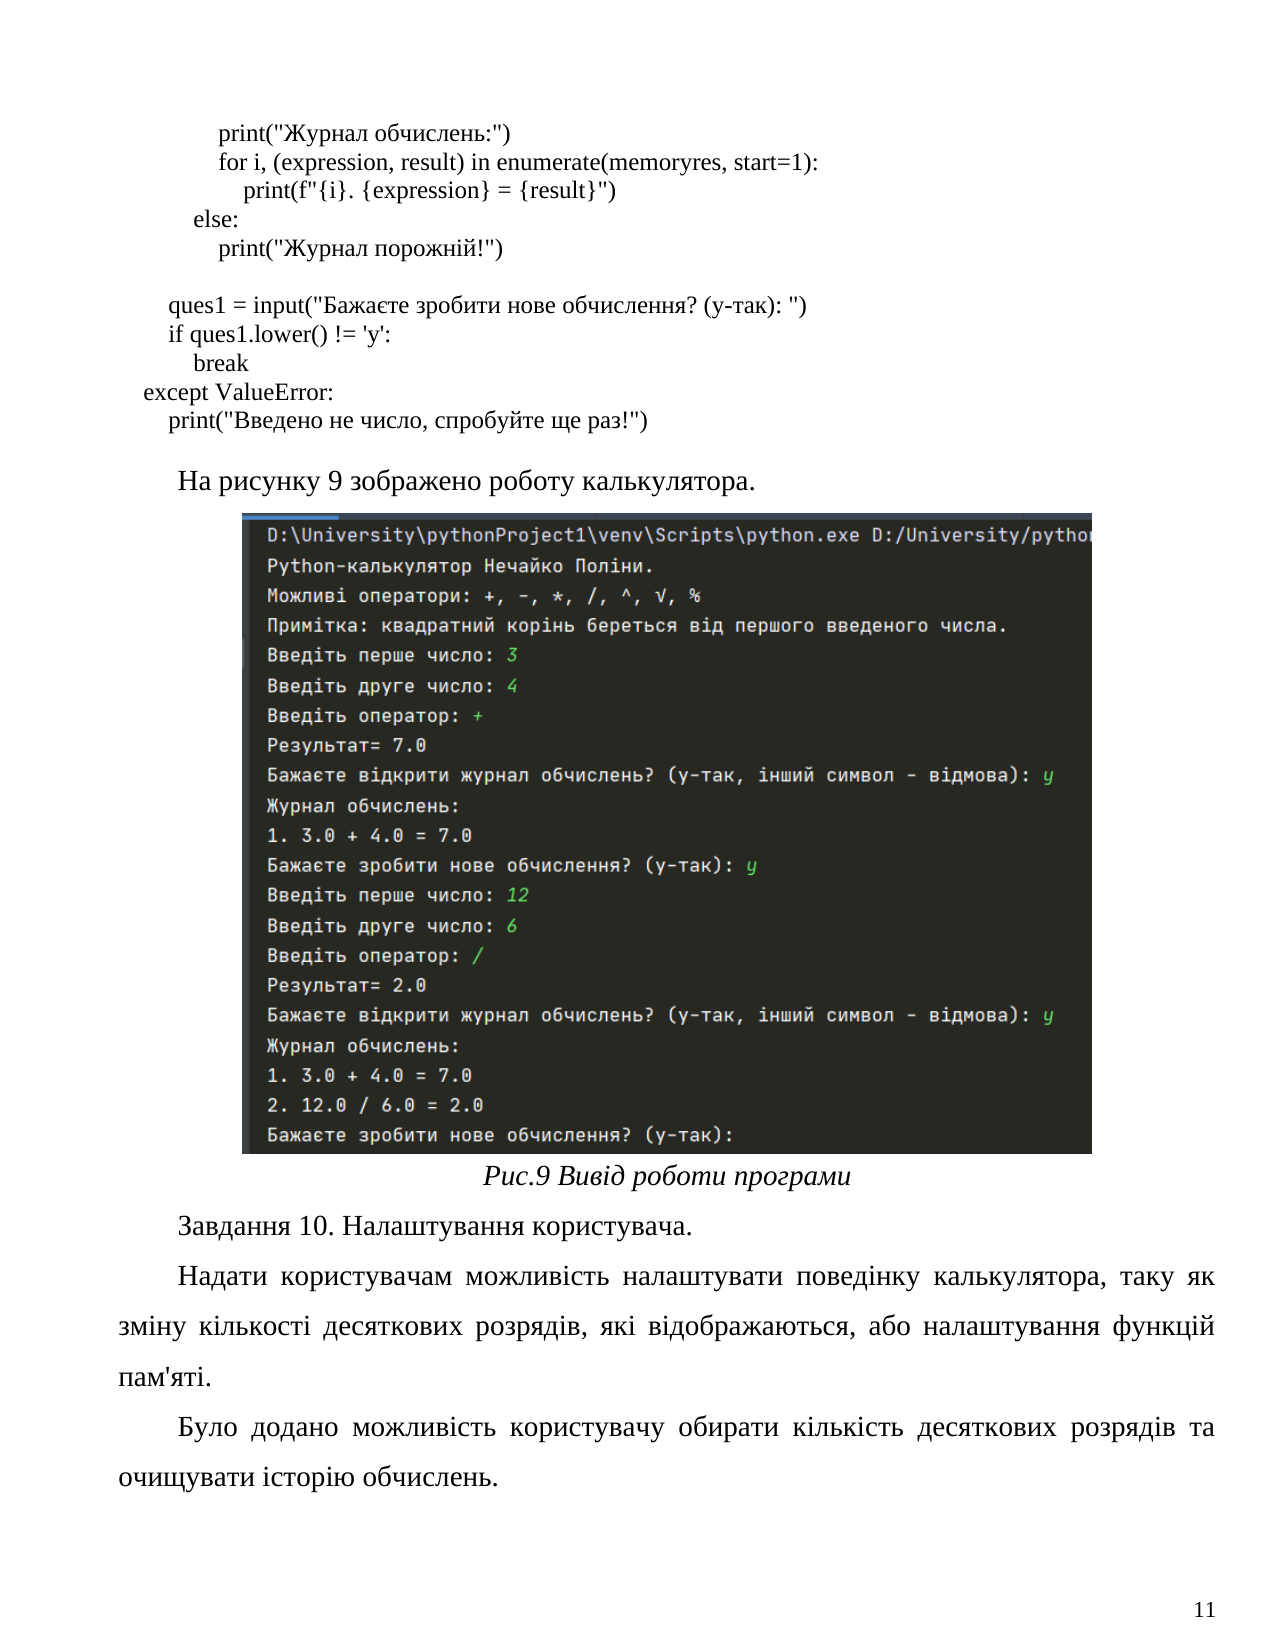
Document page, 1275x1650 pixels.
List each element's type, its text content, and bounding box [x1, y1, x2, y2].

text Надати користувачам можливість налаштувати поведінку калькулятора, таку як зміну кількості десяткових розрядів, які відображаються, або налаштування функцій пам'яті. [118, 1258, 1216, 1392]
picture [242, 513, 1092, 1154]
text На рисунку 9 зображено роботу калькулятора. [118, 463, 1216, 497]
text Рис.9 Вивід роботи програми [118, 1158, 1216, 1191]
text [118, 118, 1216, 434]
text Завдання 10. Налаштування користувача. [118, 1208, 1216, 1241]
text Було додано можливість користувачу обирати кількість десяткових розрядів та очищувати історію обчислень. [118, 1409, 1216, 1493]
